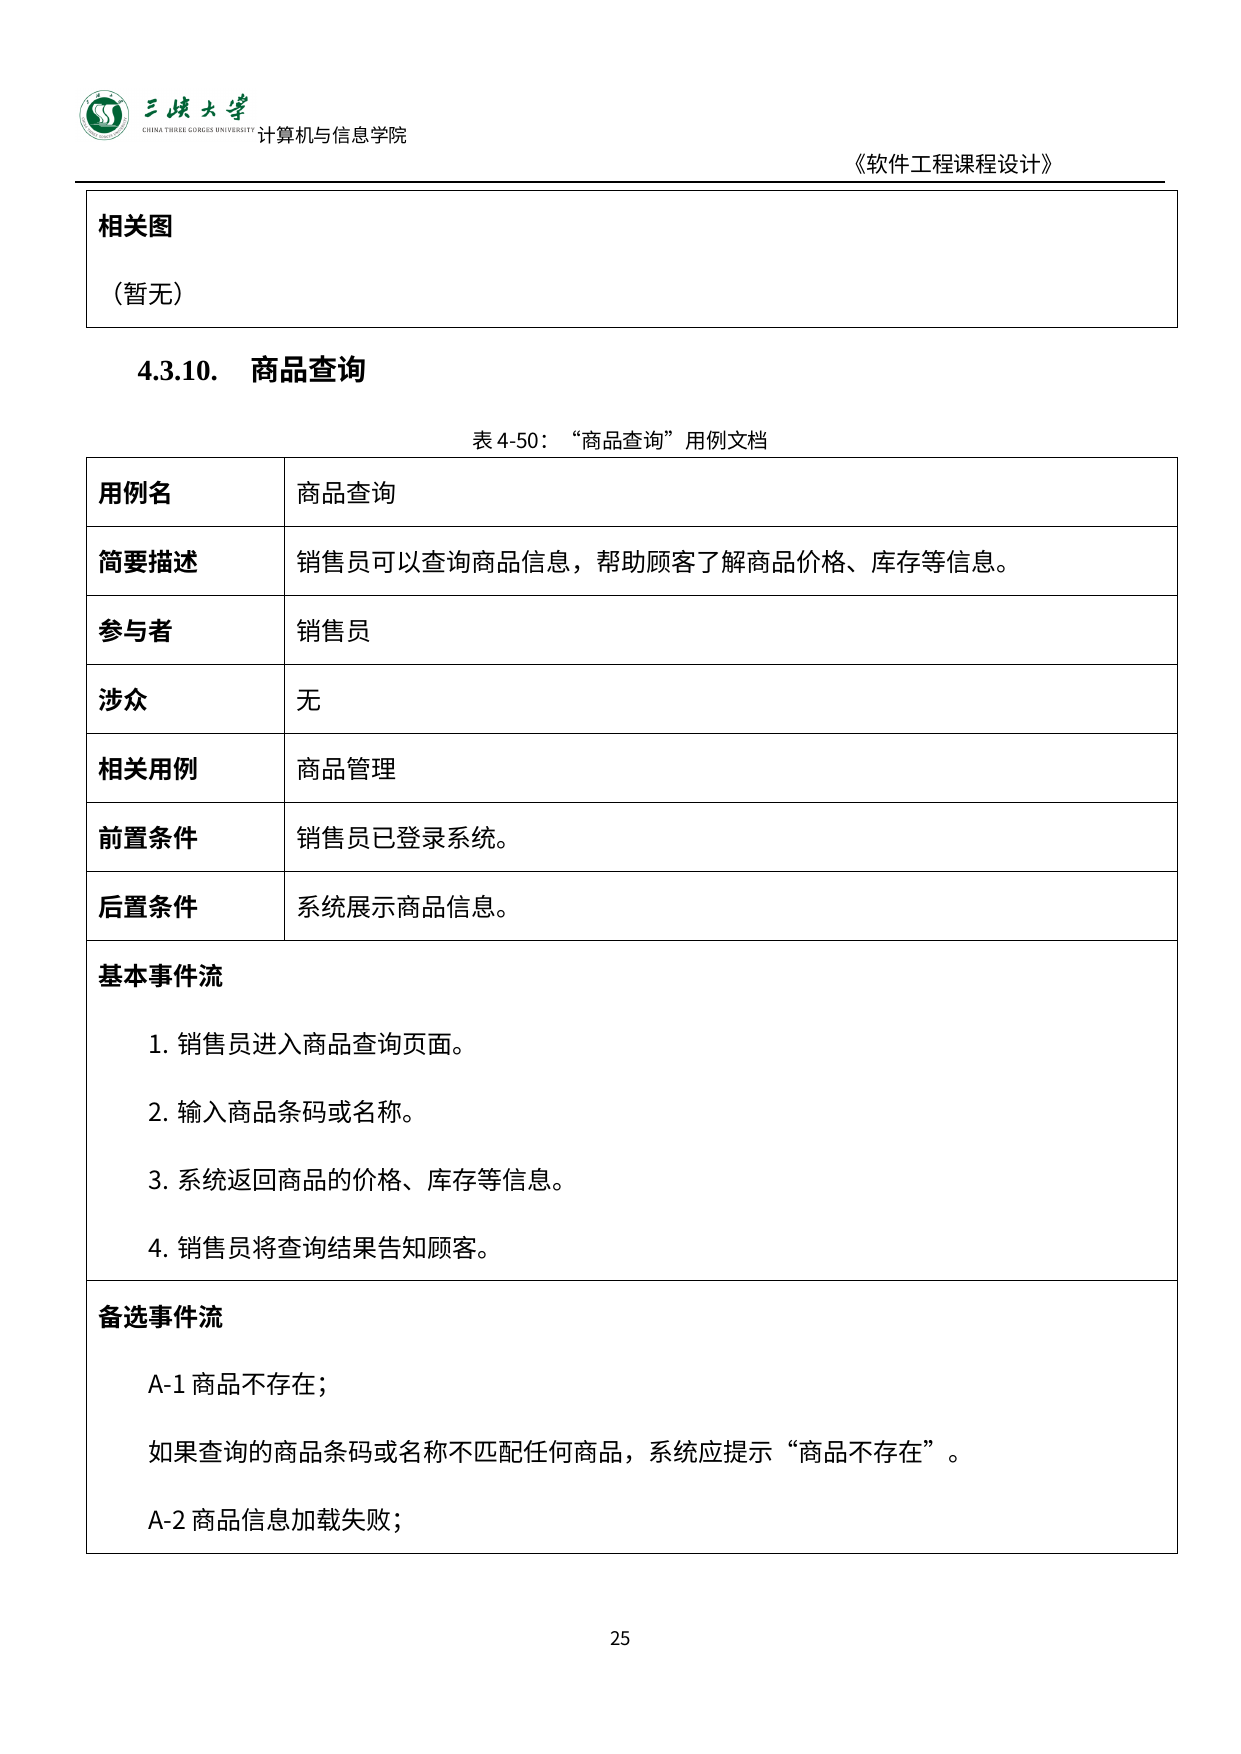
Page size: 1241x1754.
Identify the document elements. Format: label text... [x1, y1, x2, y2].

picture [75, 88, 258, 142]
table_cell 销售员已登录系统。 [285, 803, 1177, 871]
table_cell 销售员可以查询商品信息，帮助顾客了解商品价格、库存等信息。 [285, 527, 1177, 595]
table_cell 商品管理 [285, 734, 1177, 802]
table_cell 后置条件 [87, 872, 284, 939]
table_cell 参与者 [87, 596, 284, 664]
table_cell 涉众 [87, 665, 284, 733]
table_cell 简要描述 [87, 527, 284, 595]
table_header 商品查询 [285, 458, 1177, 526]
table_cell 基本事件流 销售员进入商品查询页面。 输入商品条码或名称。 系统返回商品的价格、库存等信息。 销售员将查询结果告知顾客。 [87, 941, 1177, 1280]
table_cell 相关图 （暂无） [87, 191, 1177, 327]
table_cell 系统展示商品信息。 [285, 872, 1177, 939]
subtitle 商品查询 [137, 347, 1165, 389]
table_cell 相关用例 [87, 734, 284, 802]
table_cell 前置条件 [87, 803, 284, 871]
table_header 用例名 [87, 458, 284, 526]
table_cell 销售员 [285, 596, 1177, 664]
table_cell 无 [285, 665, 1177, 733]
table_cell 备选事件流 A-1 商品不存在； 如果查询的商品条码或名称不匹配任何商品，系统应提示“商品不存在”。 A-2 商品信息加载失败； 若由于网络或系统错误导致商品信息未能加载，系统应提示“加载失败，请稍后重试”。 [87, 1281, 1177, 1553]
